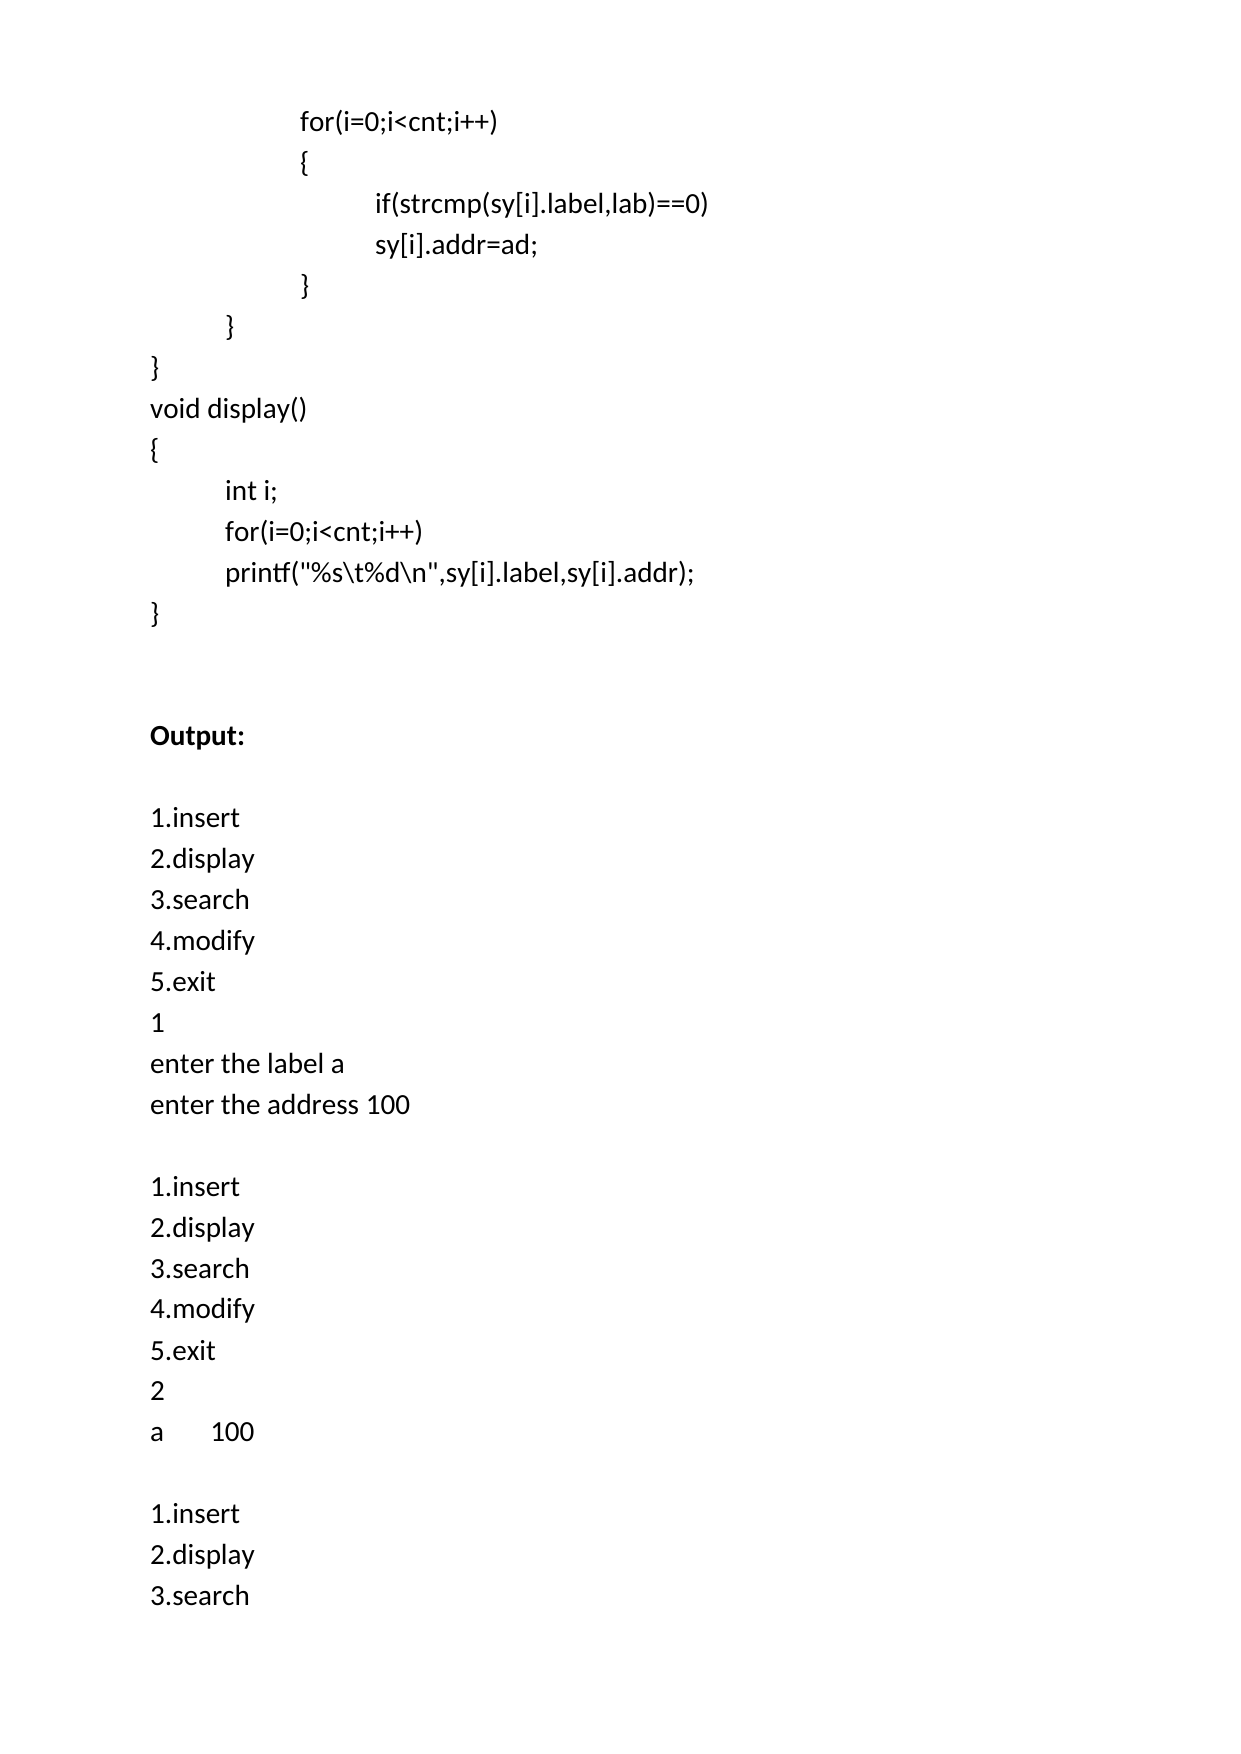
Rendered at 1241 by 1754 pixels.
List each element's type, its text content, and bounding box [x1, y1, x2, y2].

text 1.insert [150, 1168, 1090, 1203]
text 3.search [150, 1250, 1090, 1285]
text 4.modify [150, 1291, 1090, 1326]
text 4.modify [150, 922, 1090, 958]
text int i; [150, 472, 1090, 507]
text 1.insert [150, 1495, 1090, 1531]
text 2.display [150, 1536, 1090, 1572]
text a 100 [150, 1413, 1090, 1449]
text 5.exit [150, 963, 1090, 999]
text 2.display [150, 840, 1090, 876]
text enter the address 100 [150, 1086, 1090, 1122]
text } [150, 267, 1090, 303]
text } [150, 595, 1090, 630]
text Output: [150, 717, 1090, 753]
text if(strcmp(sy[i].label,lab)==0) [150, 185, 1090, 221]
text for(i=0;i<cnt;i++) [150, 103, 1090, 139]
text 2.display [150, 1209, 1090, 1244]
text { [150, 144, 1090, 180]
text } [150, 349, 1090, 385]
text 2 [150, 1372, 1090, 1408]
text printf("%s\t%d\n",sy[i].label,sy[i].addr); [150, 554, 1090, 589]
text { [150, 431, 1090, 467]
text 1.insert [150, 799, 1090, 835]
text for(i=0;i<cnt;i++) [150, 513, 1090, 548]
text 5.exit [150, 1332, 1090, 1367]
text 1 [150, 1004, 1090, 1040]
text } [150, 308, 1090, 344]
text enter the label a [150, 1045, 1090, 1081]
text 3.search [150, 1577, 1090, 1613]
text 3.search [150, 881, 1090, 917]
text sy[i].addr=ad; [150, 226, 1090, 262]
text void display() [150, 390, 1090, 426]
